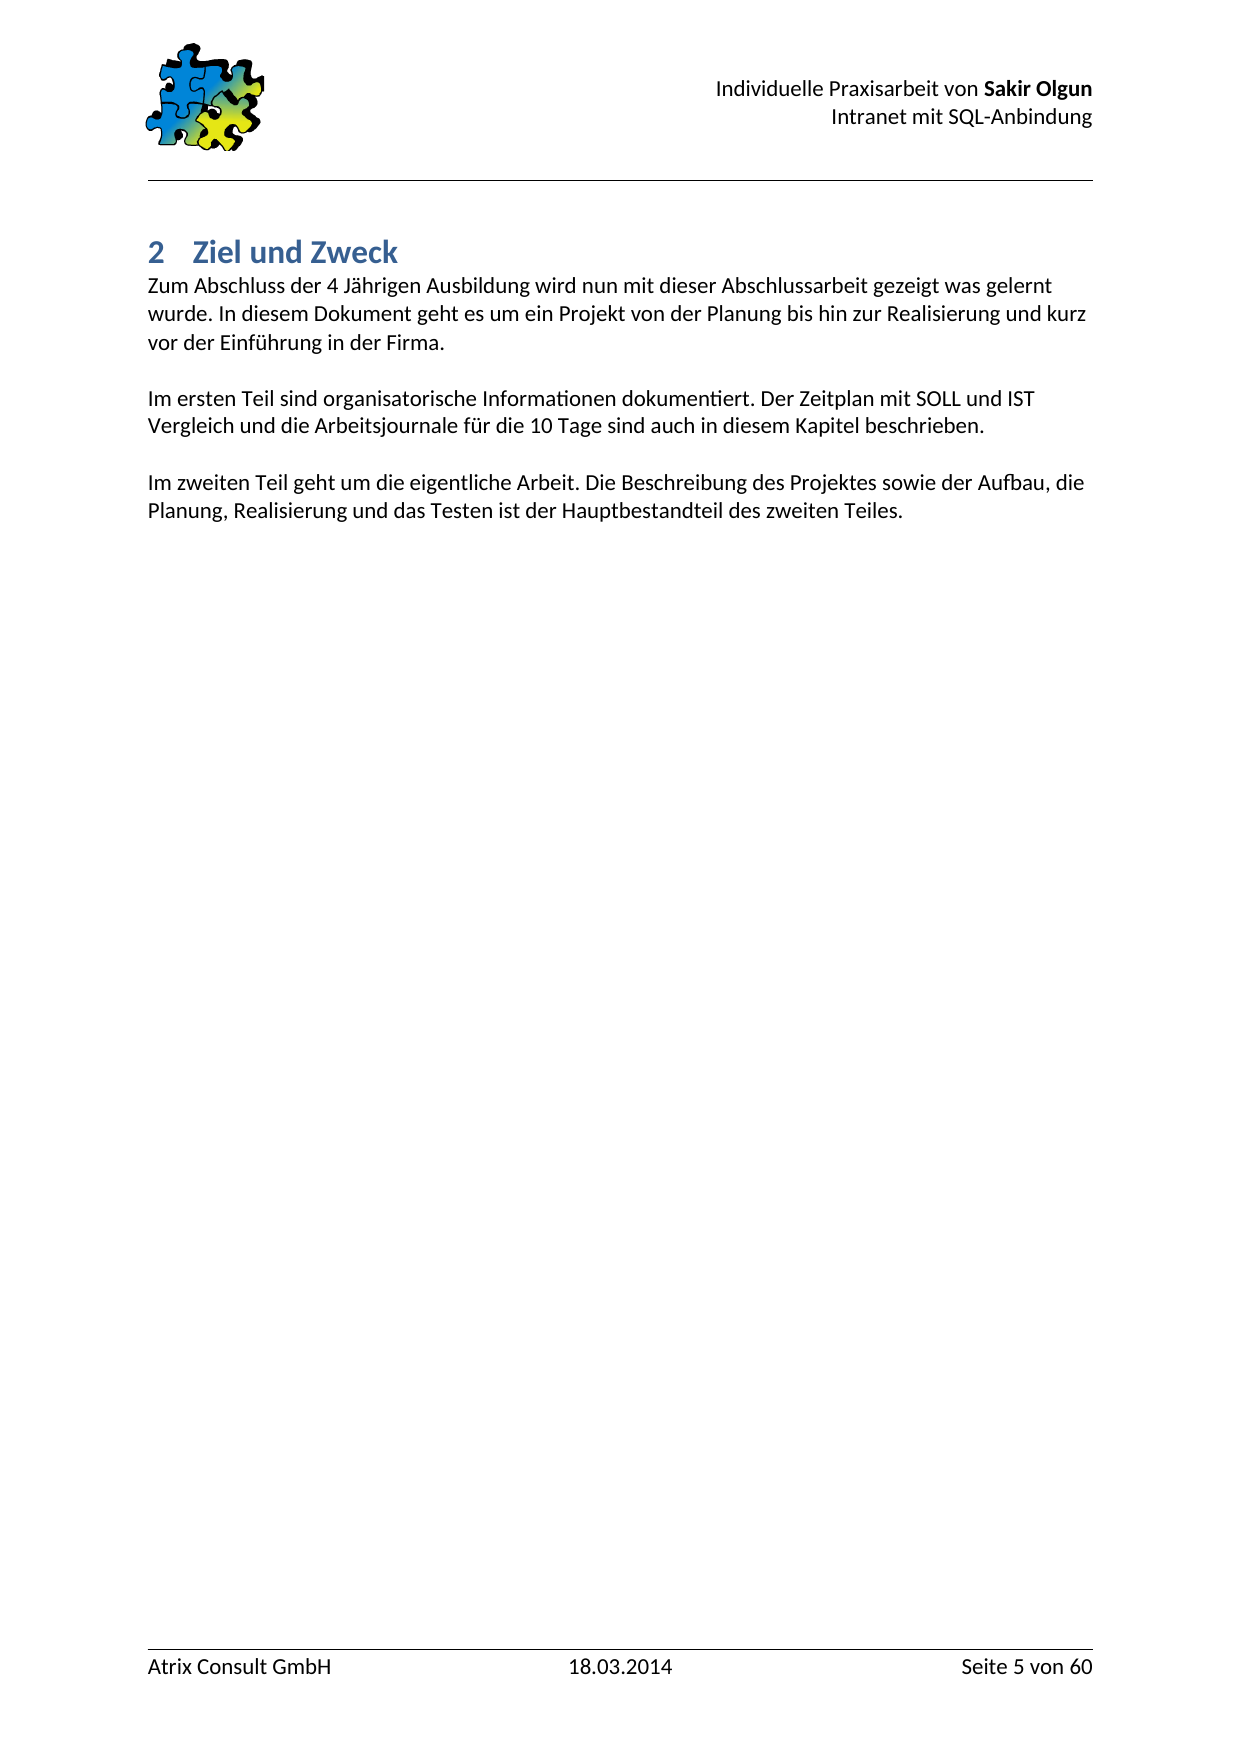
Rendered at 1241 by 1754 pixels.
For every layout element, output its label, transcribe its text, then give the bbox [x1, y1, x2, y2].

text Zum Abschluss der 4 Jährigen Ausbildung wird nun mit dieser Abschlussarbeit gezeigt was gelernt wurde. In diesem Dokument geht es um ein Projekt von der Planung bis hin zur Realisierung und kurz vor der Einführung in der Firma. [148, 272, 1093, 356]
text Im zweiten Teil geht um die eigentliche Arbeit. Die Beschreibung des Projektes sowie der Aufbau, die Planung, Realisierung und das Testen ist der Hauptbestandteil des zweiten Teiles. [148, 468, 1093, 524]
subtitle Ziel und Zweck [148, 231, 1093, 272]
picture [145, 43, 265, 151]
text Im ersten Teil sind organisatorische Informationen dokumentiert. Der Zeitplan mit SOLL und IST Vergleich und die Arbeitsjournale für die 10 Tage sind auch in diesem Kapitel beschrieben. [148, 384, 1093, 440]
